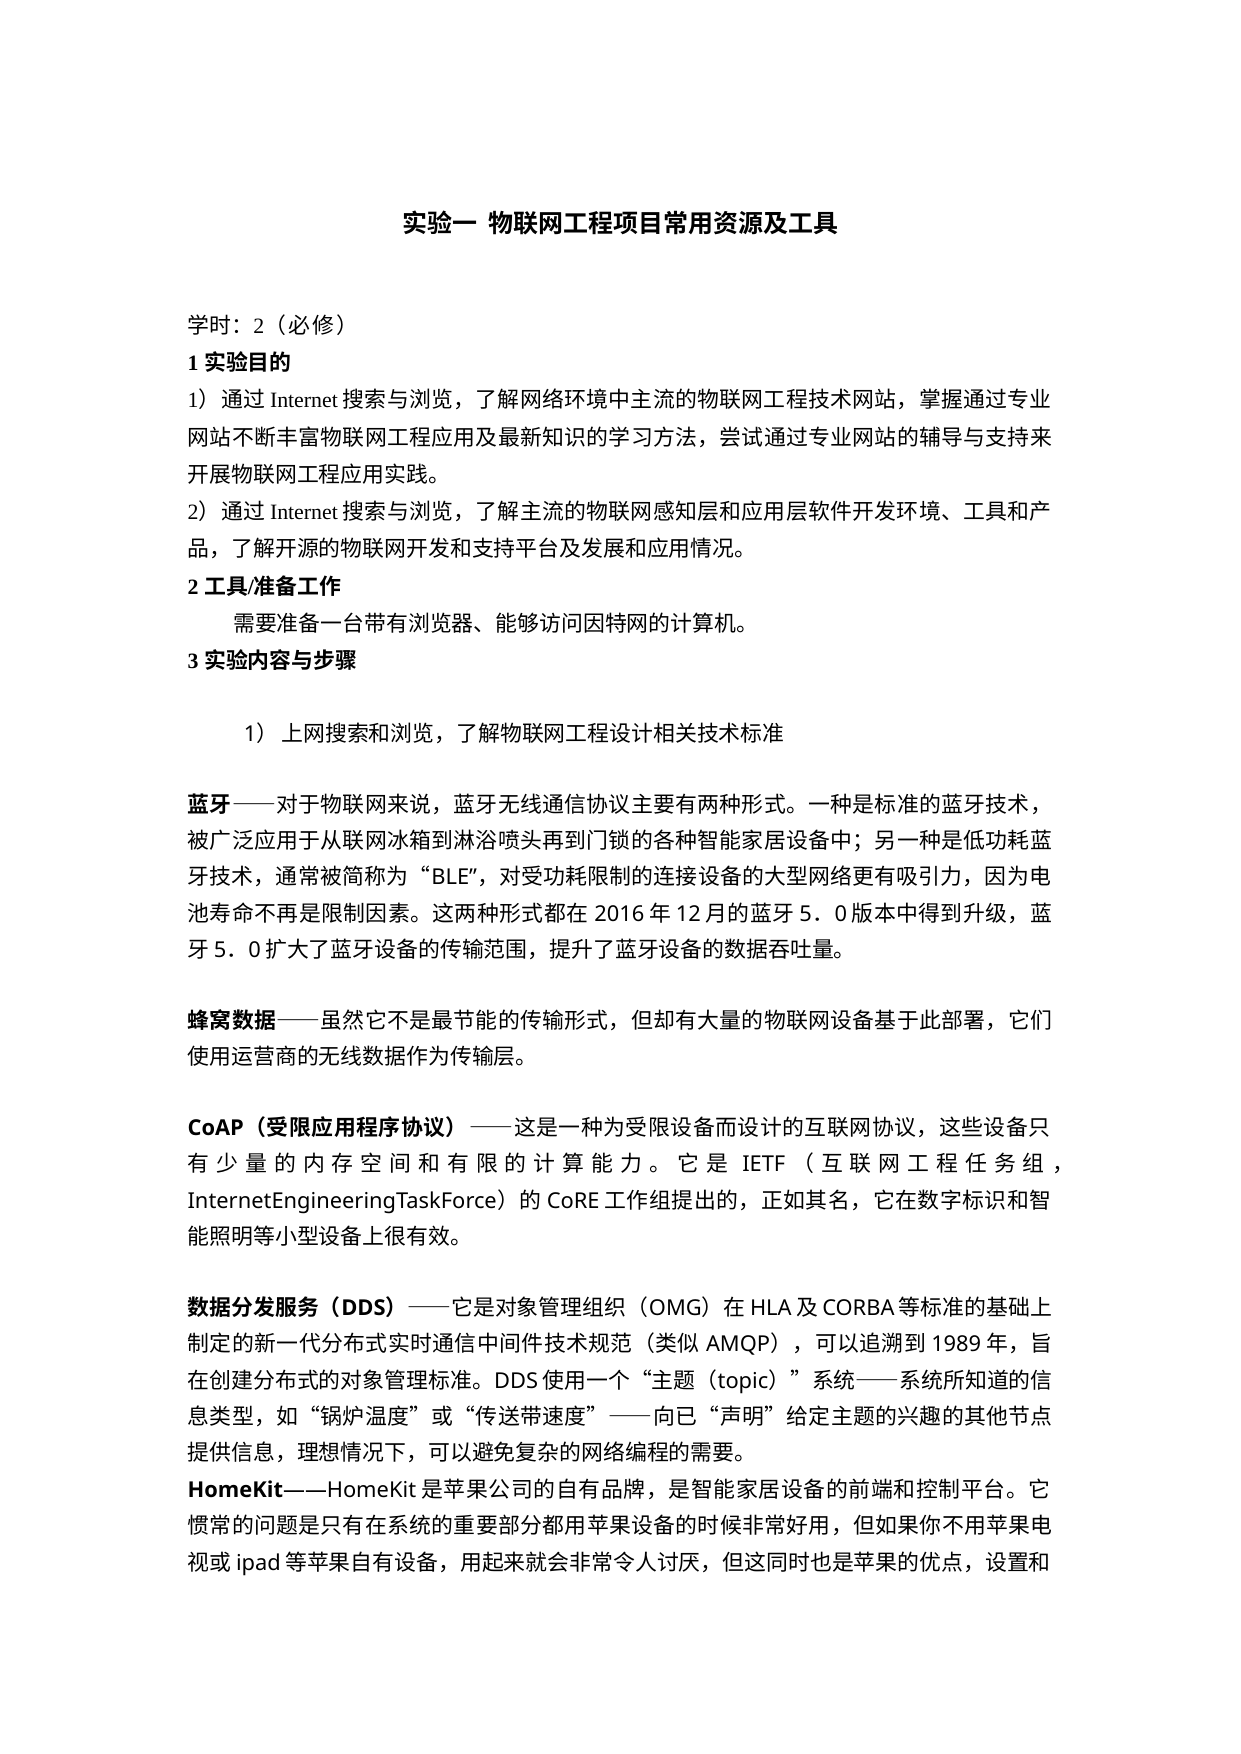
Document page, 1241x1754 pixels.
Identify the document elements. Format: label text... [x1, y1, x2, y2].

list 上网搜索和浏览，了解物联网工程设计相关技术标准 [244, 716, 1053, 748]
subtitle 实验一 物联网工程项目常用资源及工具 [187, 189, 1053, 254]
text 2）通过Internet搜索与浏览，了解主流的物联网感知层和应用层软件开发环境、工具和产品，了解开源的物联网开发和支持平台及发展和应用情况。 [187, 494, 1053, 563]
text 2 工具/准备工作 [187, 568, 1053, 601]
text 1 实验目的 [187, 345, 1053, 377]
text 蜂窝数据——虽然它不是最节能的传输形式，但却有大量的物联网设备基于此部署，它们使用运营商的无线数据作为传输层。 [187, 1003, 1053, 1071]
text 3 实验内容与步骤 [187, 643, 1053, 675]
text CoAP（受限应用程序协议）——这是一种为受限设备而设计的互联网协议，这些设备只有少量的内存空间和有限的计算能力。它是IETF（互联网工程任务组，InternetEngineeringTaskForce）的CoRE工作组提出的，正如其名，它在数字标识和智能照明等小型设备上很有效。 [187, 1110, 1053, 1251]
text 需要准备一台带有浏览器、能够访问因特网的计算机。 [187, 605, 1053, 638]
text 数据分发服务（DDS）——它是对象管理组织（OMG）在HLA及CORBA等标准的基础上制定的新一代分布式实时通信中间件技术规范（类似AMQP），可以追溯到1989年，旨在创建分布式的对象管理标准。DDS使用一个“主题（topic）”系统——系统所知道的信息类型，如“锅炉温度”或“传送带速度”——向已“声明”给定主题的兴趣的其他节点提供信息，理想情况下，可以避免复杂的网络编程的需要。 [187, 1290, 1053, 1467]
text 蓝牙——对于物联网来说，蓝牙无线通信协议主要有两种形式。一种是标准的蓝牙技术，被广泛应用于从联网冰箱到淋浴喷头再到门锁的各种智能家居设备中；另一种是低功耗蓝牙技术，通常被简称为“BLE”，对受功耗限制的连接设备的大型网络更有吸引力，因为电池寿命不再是限制因素。这两种形式都在2016年12月的蓝牙5．0版本中得到升级，蓝牙5．0扩大了蓝牙设备的传输范围，提升了蓝牙设备的数据吞吐量。 [187, 787, 1053, 964]
text 学时：2（必修） [187, 308, 1053, 340]
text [187, 1472, 1053, 1576]
text 1）通过Internet搜索与浏览，了解网络环境中主流的物联网工程技术网站，掌握通过专业网站不断丰富物联网工程应用及最新知识的学习方法，尝试通过专业网站的辅导与支持来开展物联网工程应用实践。 [187, 382, 1053, 489]
